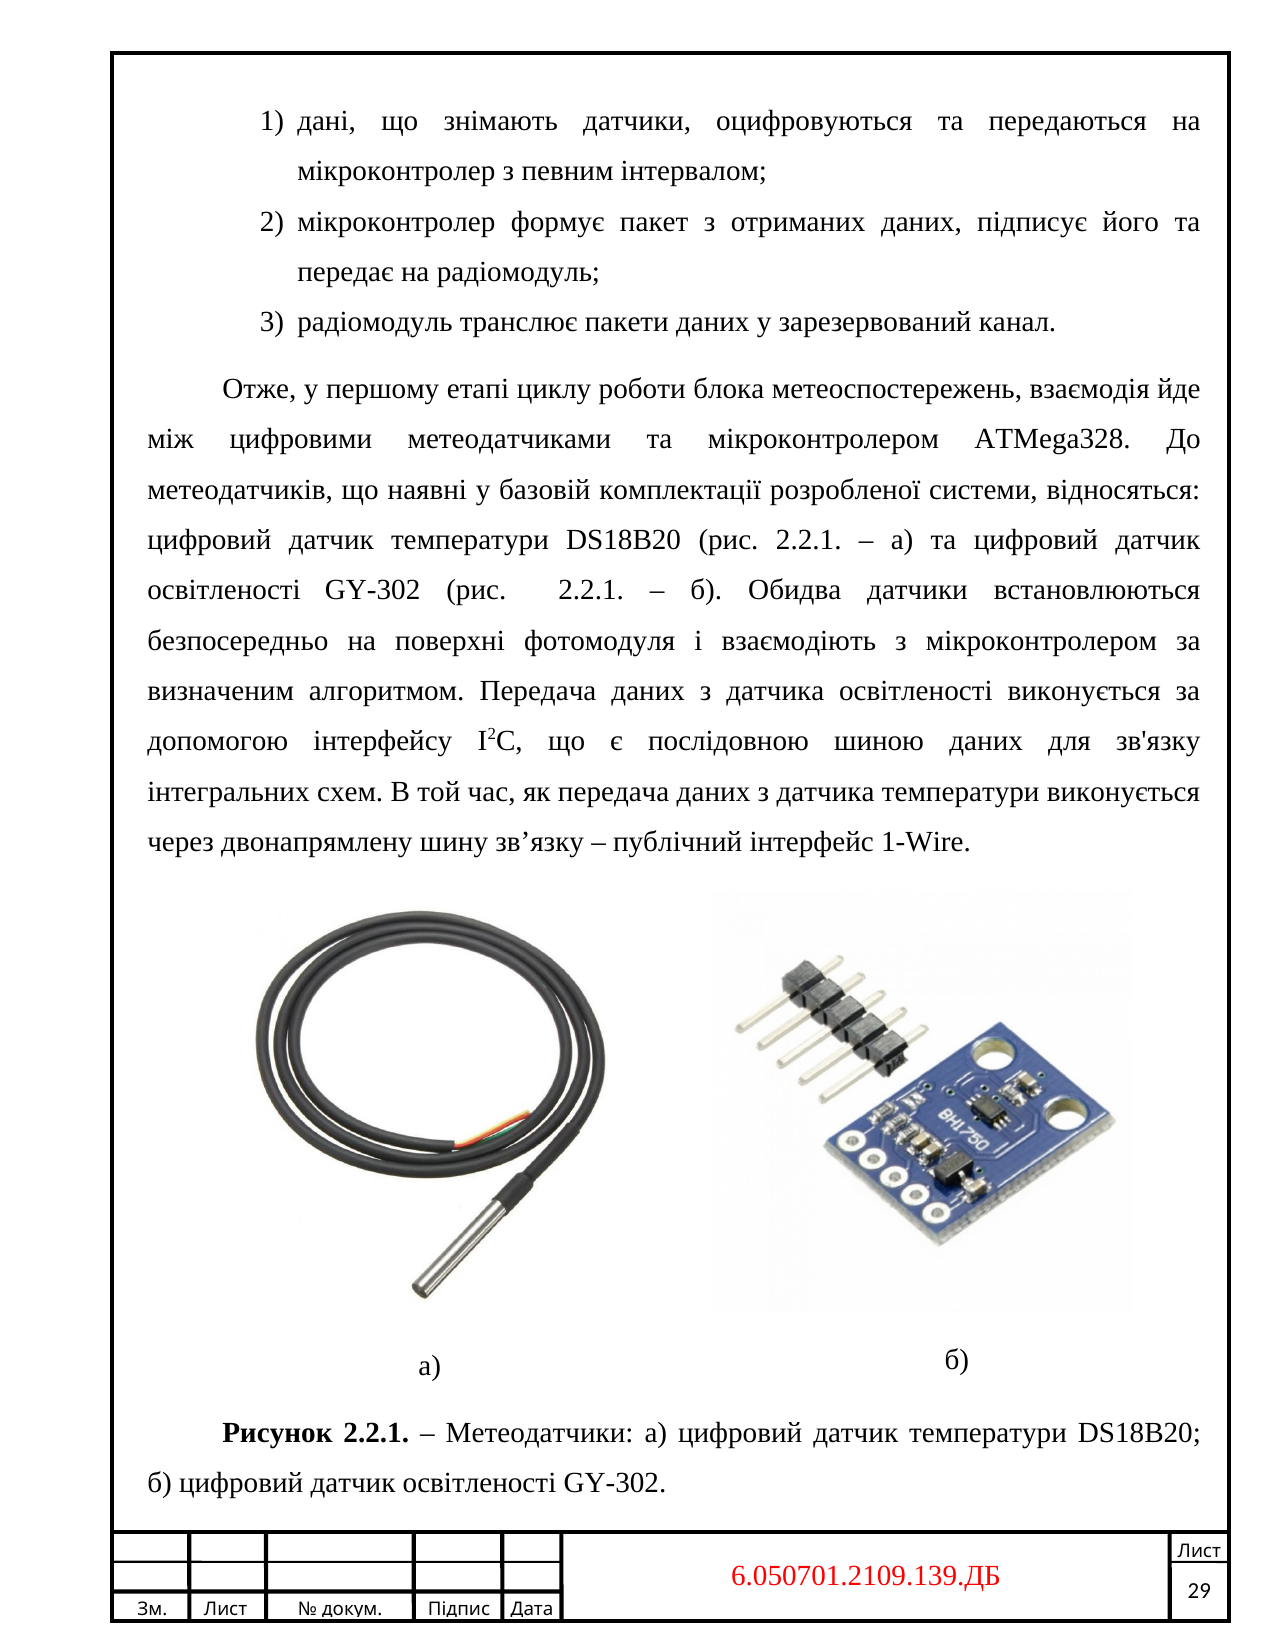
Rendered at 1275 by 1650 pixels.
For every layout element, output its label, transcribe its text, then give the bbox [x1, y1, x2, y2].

list дані, що знімають датчики, оцифровуються та передаються на мікроконтролер з певним інтервалом; [259, 103, 1201, 187]
picture [711, 891, 1132, 1312]
picture [222, 891, 649, 1318]
text Отже, у першому етапі циклу роботи блока метеоспостережень, взаємодія йде між цифровими метеодатчиками та мікроконтролером ATMega328. До метеодатчиків, що наявні у базовій комплектації розробленої системи, відносяться: цифровий датчик температури DS18B20 (рис. 2.2.1. – а) та цифровий датчик освітленості GY-302 (рис. 2.2.1. – б). Обидва датчики встановлюються безпосередньо на поверхні фотомодуля і взаємодіють з мікроконтролером за визначеним алгоритмом. Передача даних з датчика освітленості виконується за допомогою інтерфейсу I2C, що є послідовною шиною даних для зв'язку інтегральних схем. В той час, як передача даних з датчика температури виконується через двонапрямлену шину зв’язку – публічний інтерфейс 1-Wire. [147, 371, 1201, 858]
list мікроконтролер формує пакет з отриманих даних, підписує його та передає на радіомодуль; [259, 204, 1201, 287]
list радіомодуль транслює пакети даних у зарезервований канал. [259, 304, 1201, 338]
text б) [712, 1342, 1201, 1376]
text Рисунок 2.2.1. – Метеодатчики: а) цифровий датчик температури DS18B20; б) цифровий датчик освітленості GY-302. [147, 1415, 1201, 1499]
text а) [147, 1348, 637, 1382]
